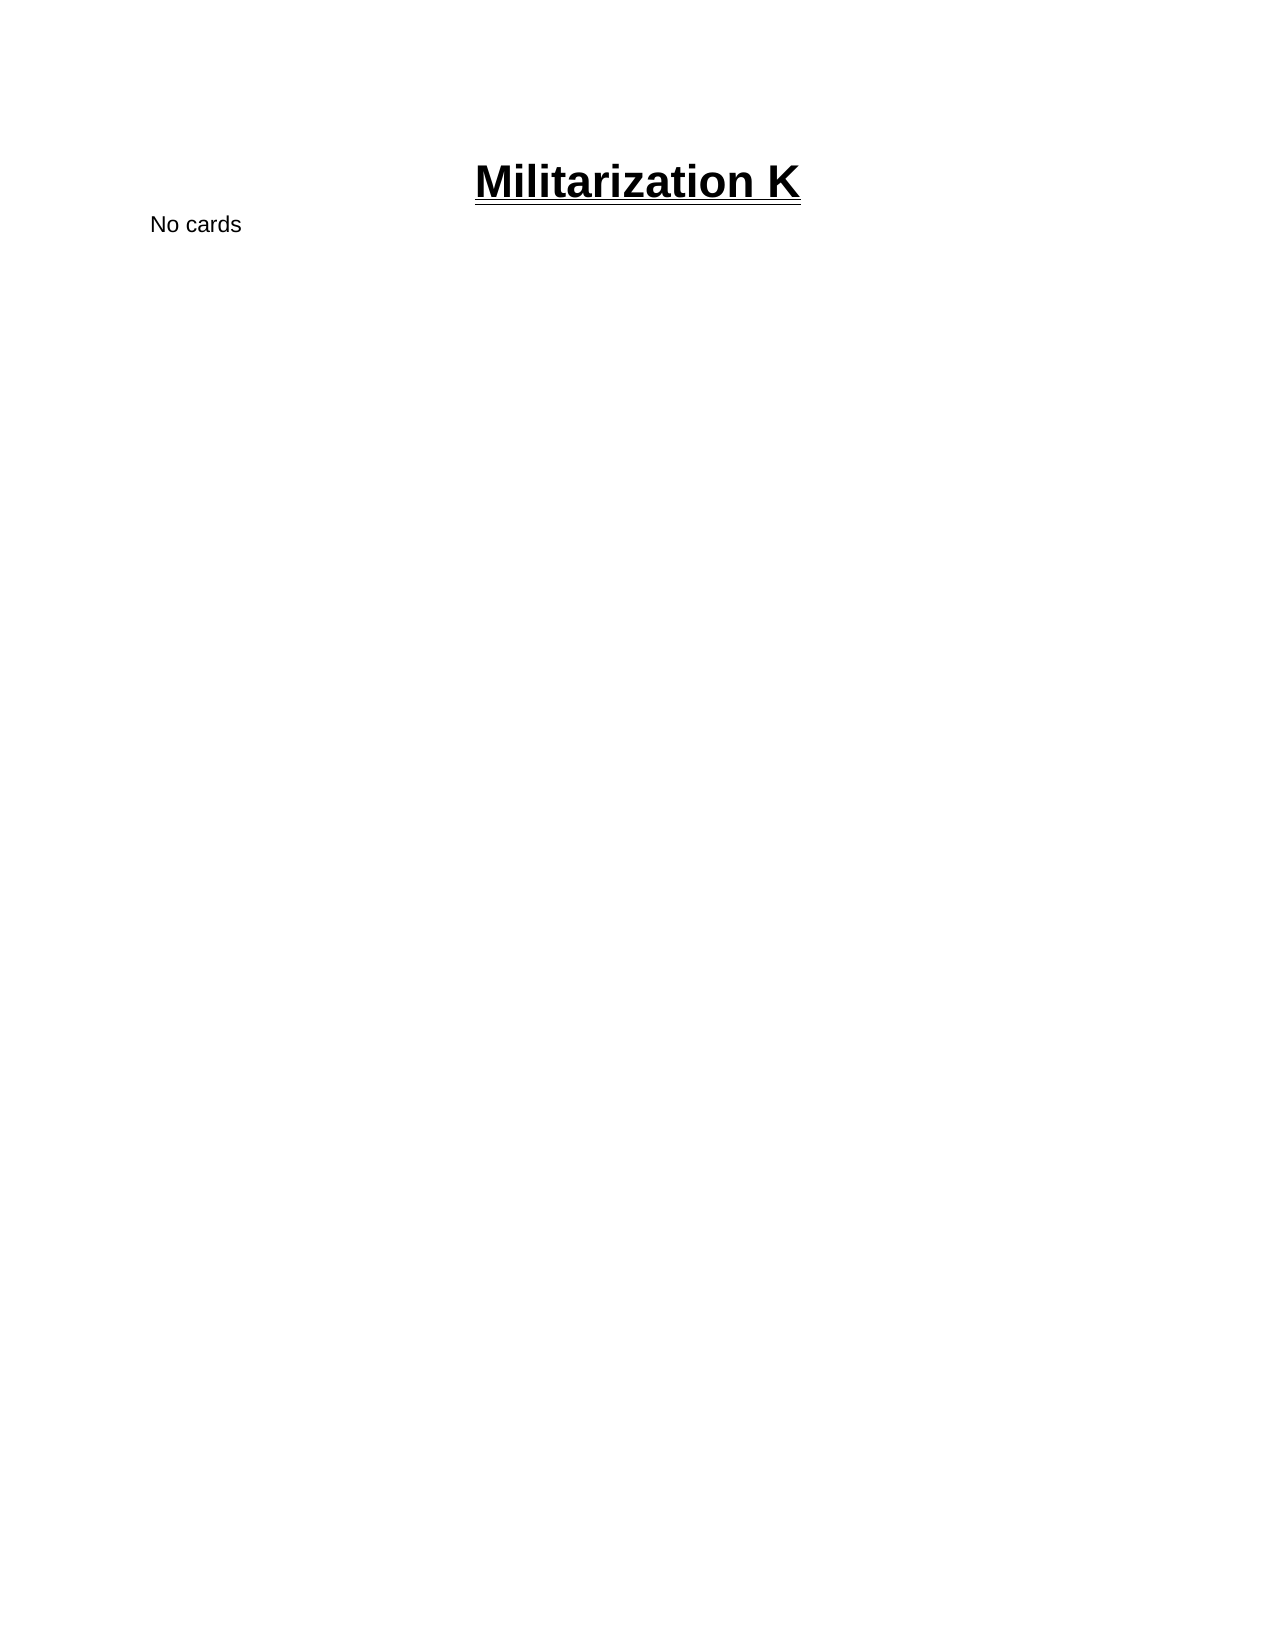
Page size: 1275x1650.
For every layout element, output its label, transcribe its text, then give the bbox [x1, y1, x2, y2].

subtitle Militarization K [150, 154, 1125, 207]
text No cards [150, 211, 1125, 237]
